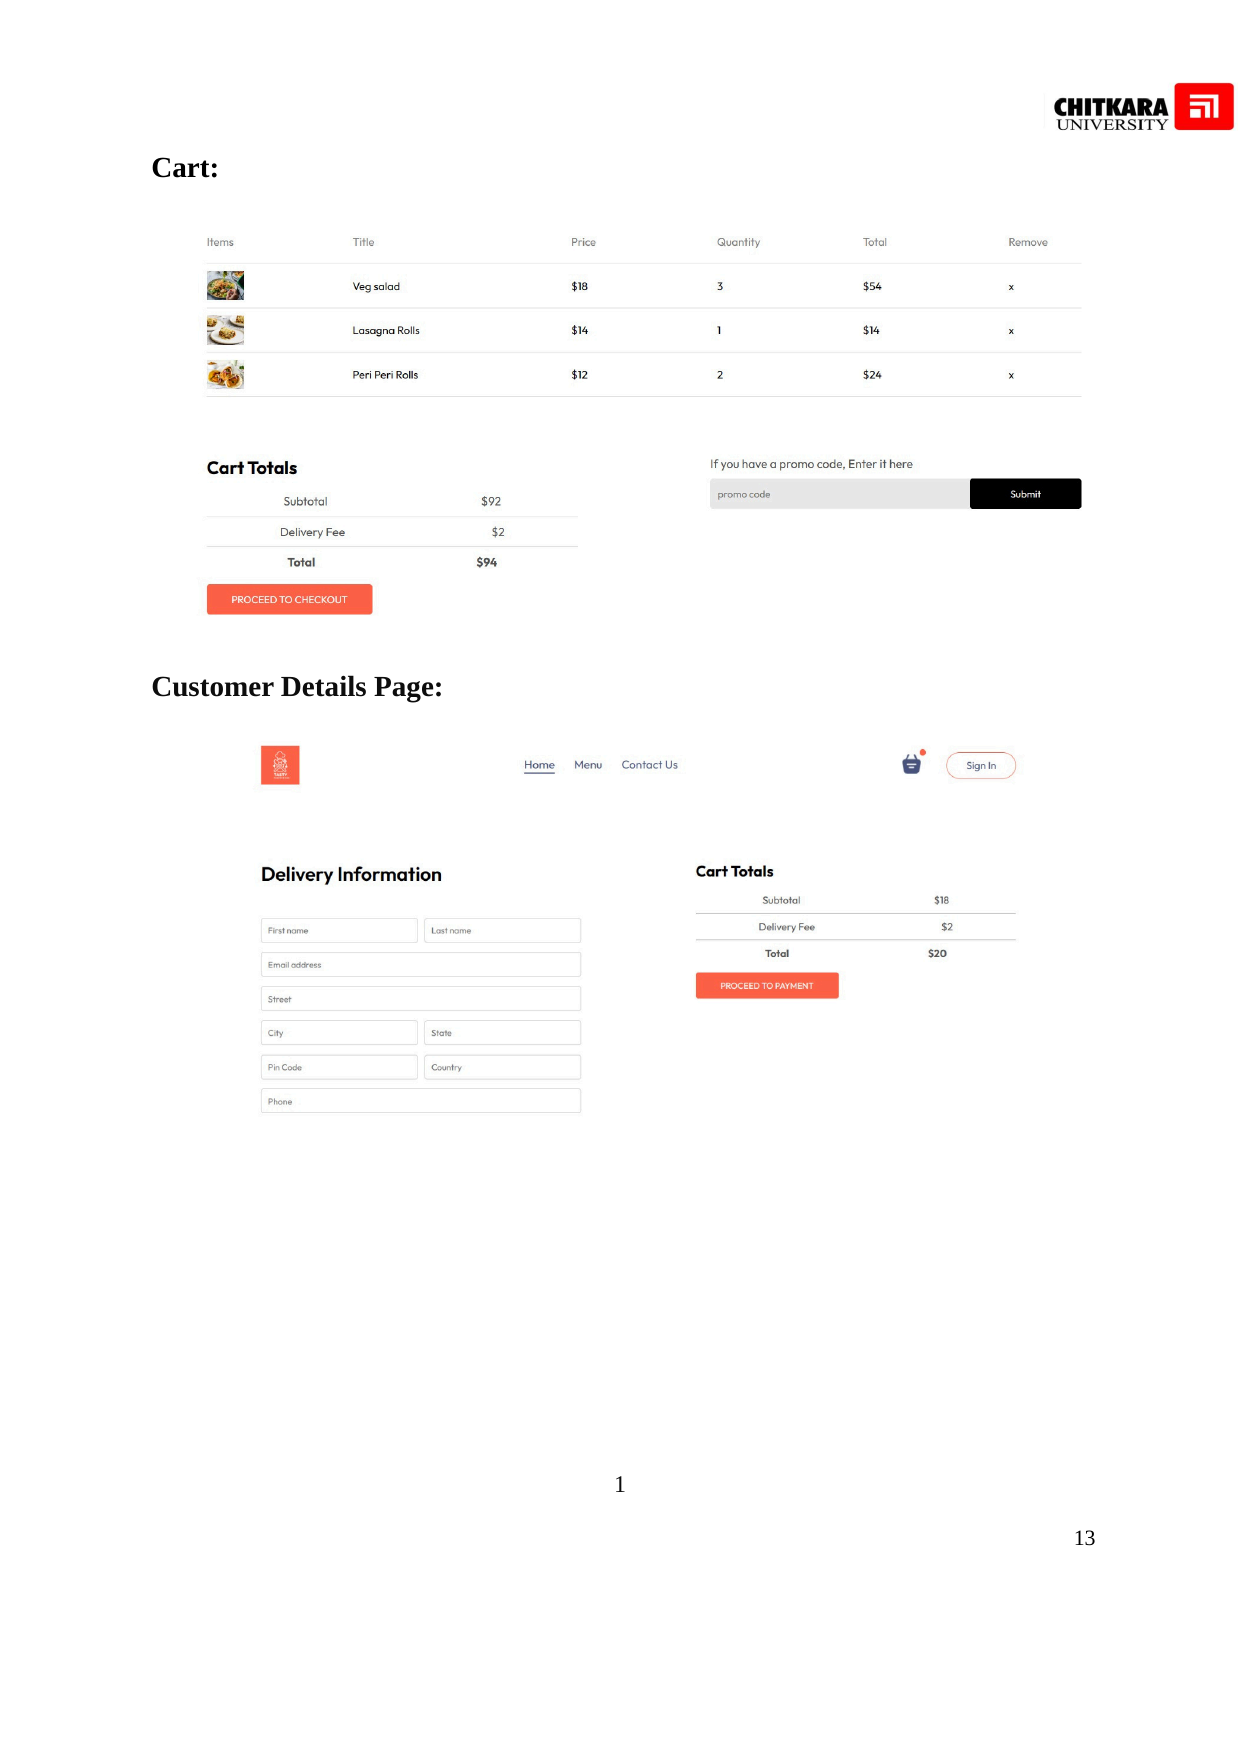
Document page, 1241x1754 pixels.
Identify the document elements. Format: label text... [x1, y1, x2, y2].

text Cart: [149, 150, 1090, 183]
text Customer Details Page: [149, 669, 1090, 702]
picture [1042, 74, 1239, 147]
